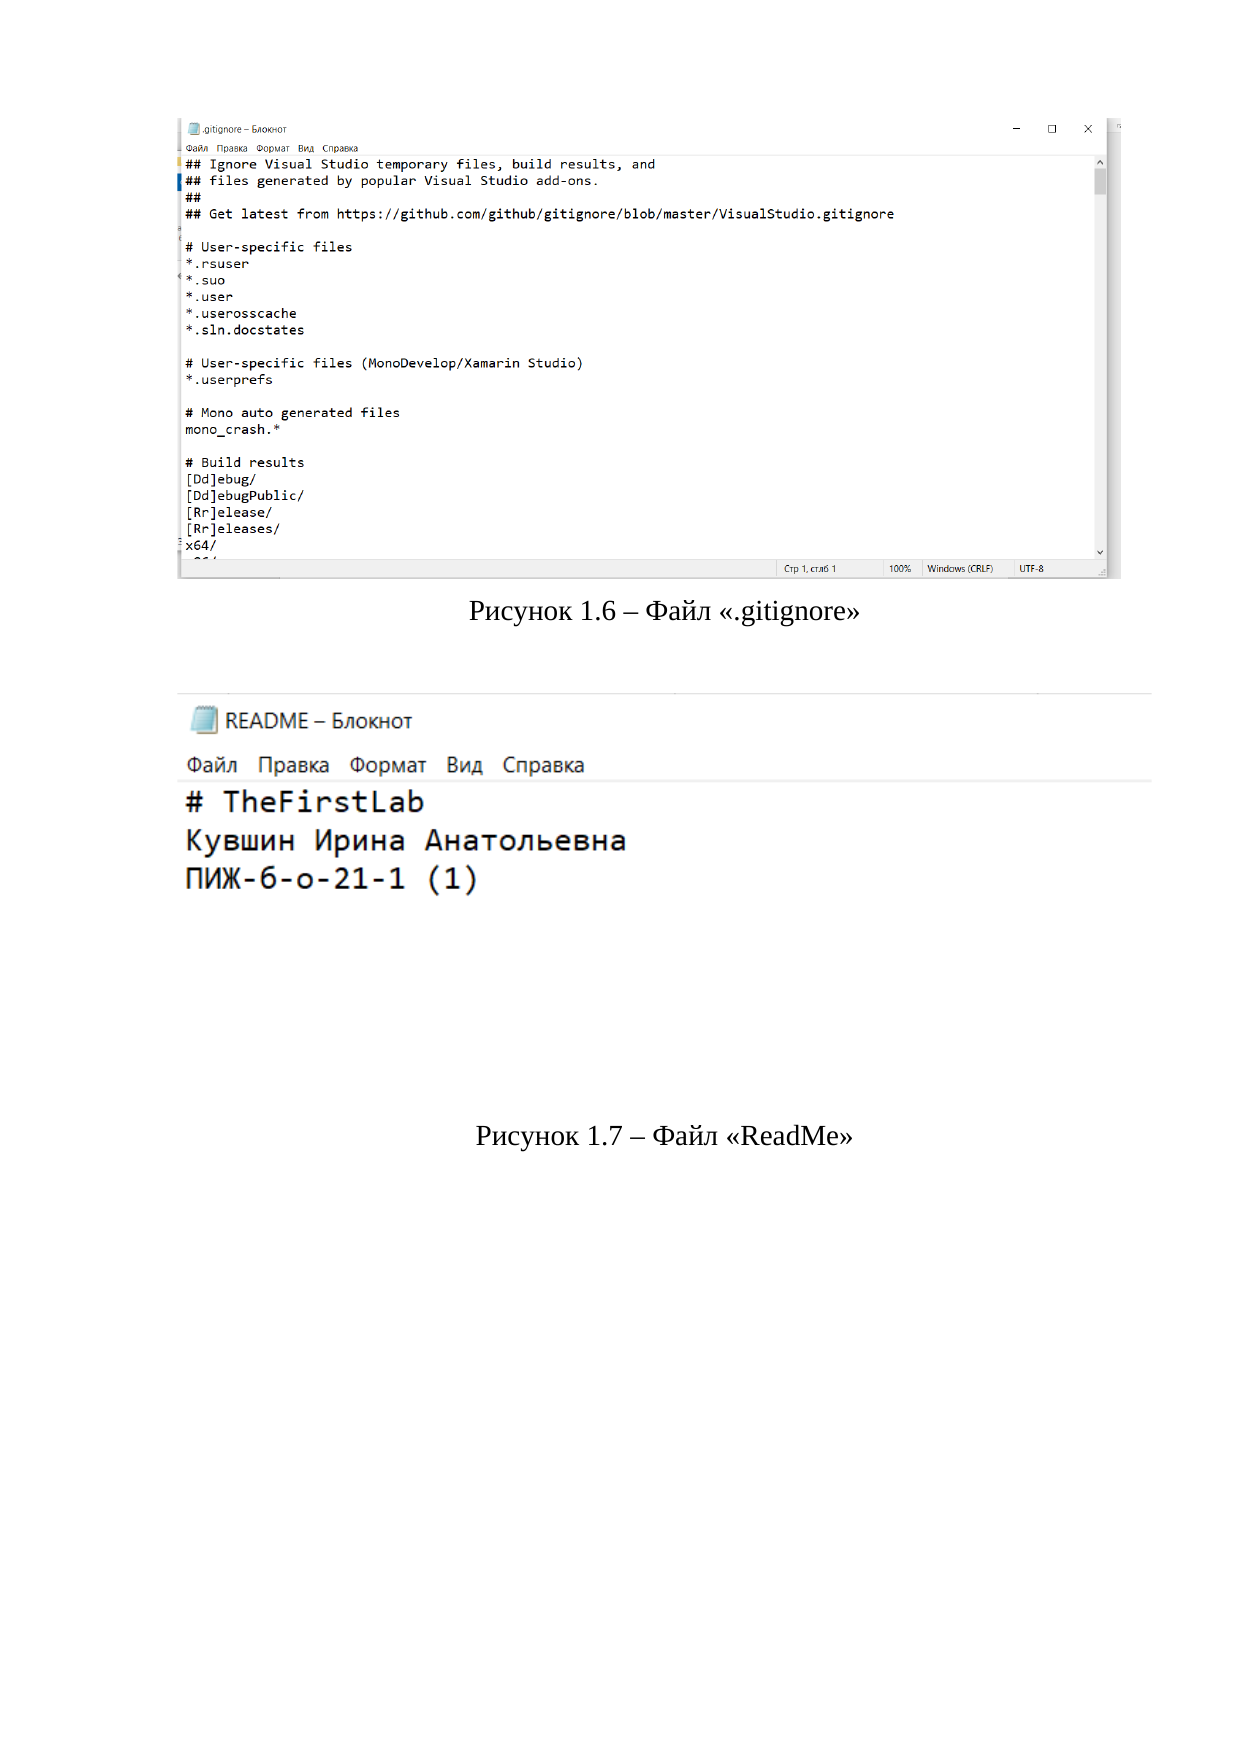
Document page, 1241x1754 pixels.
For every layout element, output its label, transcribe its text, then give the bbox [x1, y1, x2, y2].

picture [177, 118, 1121, 579]
picture [177, 693, 1152, 1102]
text Рисунок 1.7 – Файл «ReadMe» [177, 1102, 1152, 1152]
text Рисунок 1.6 – Файл «.gitignore» [177, 593, 1152, 626]
